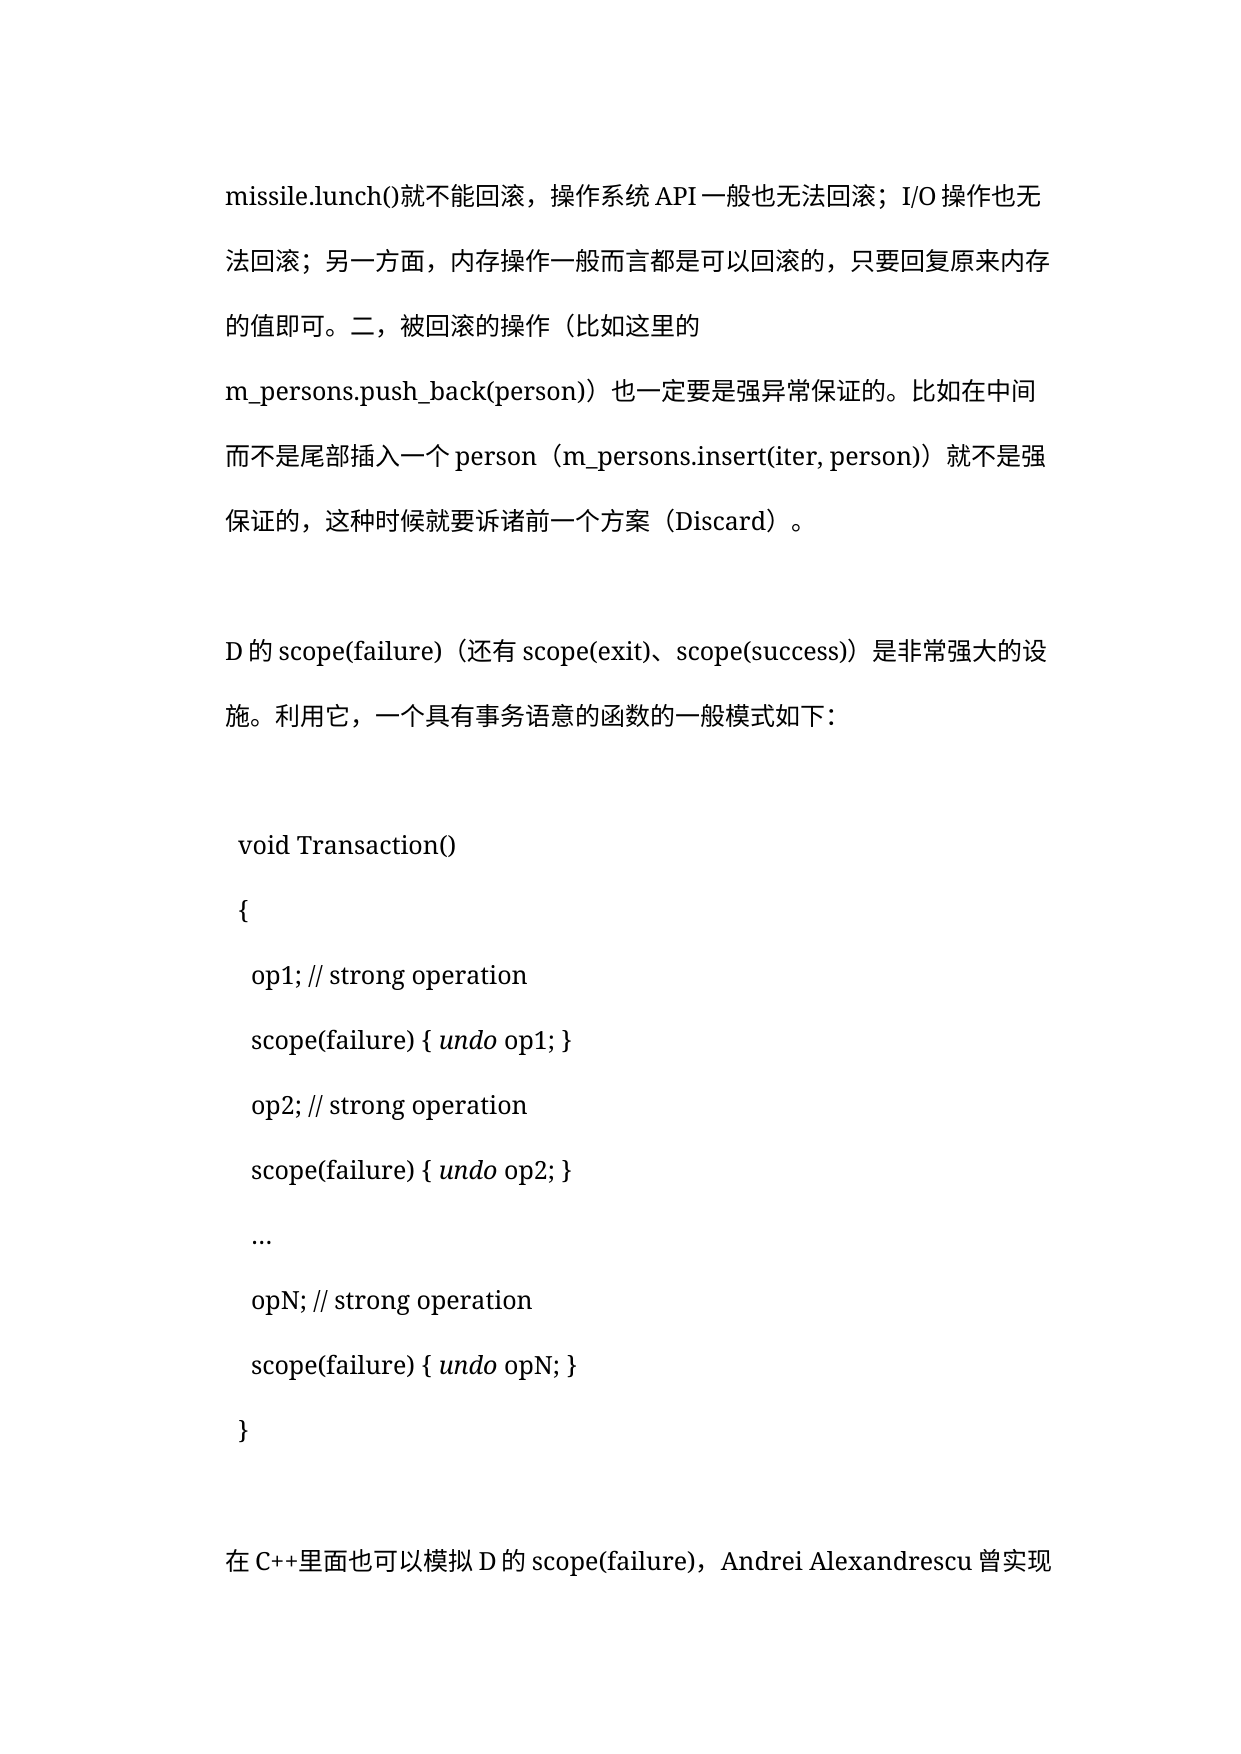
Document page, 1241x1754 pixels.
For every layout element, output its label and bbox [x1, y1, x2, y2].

text [187, 162, 1053, 1592]
